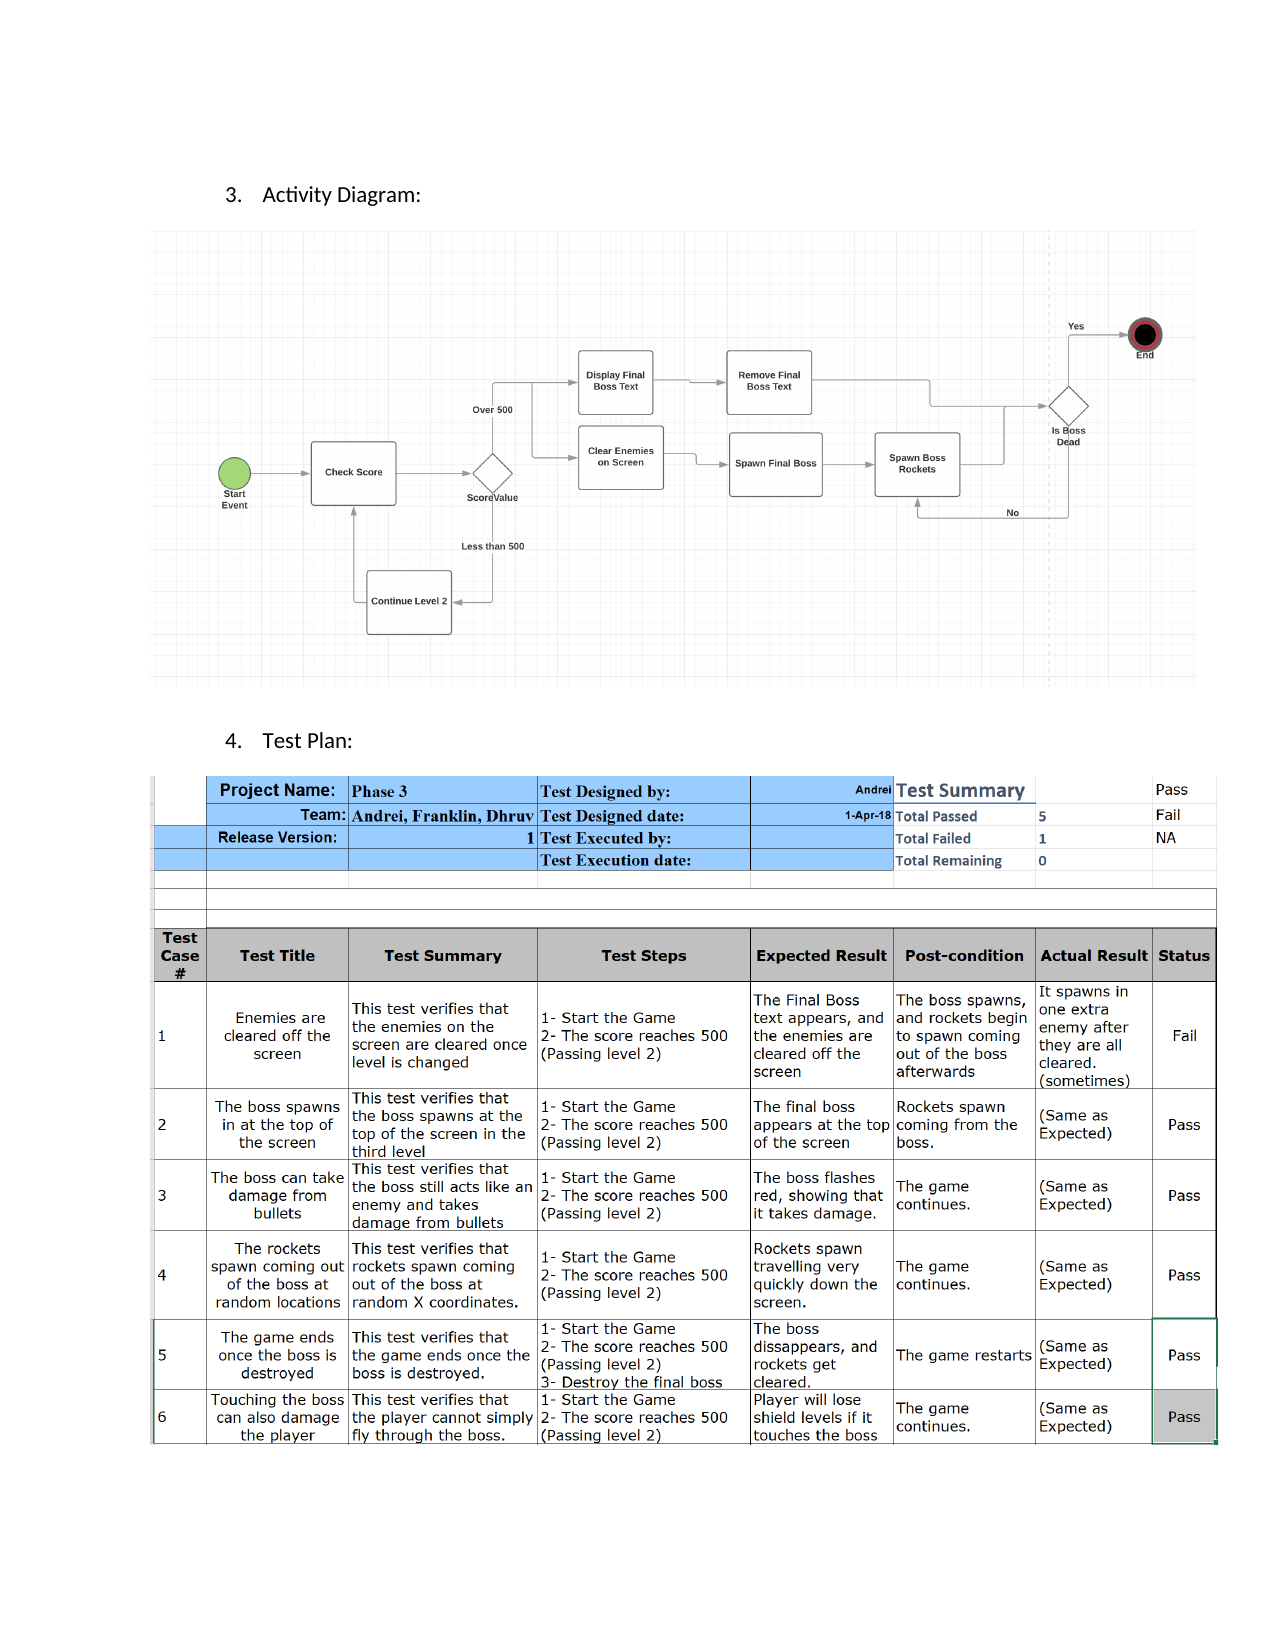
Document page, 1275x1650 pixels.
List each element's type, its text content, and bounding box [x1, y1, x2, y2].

list Activity Diagram: [225, 180, 1125, 208]
picture [150, 230, 1197, 686]
list Test Plan: [225, 726, 1125, 754]
picture [150, 776, 1217, 1445]
